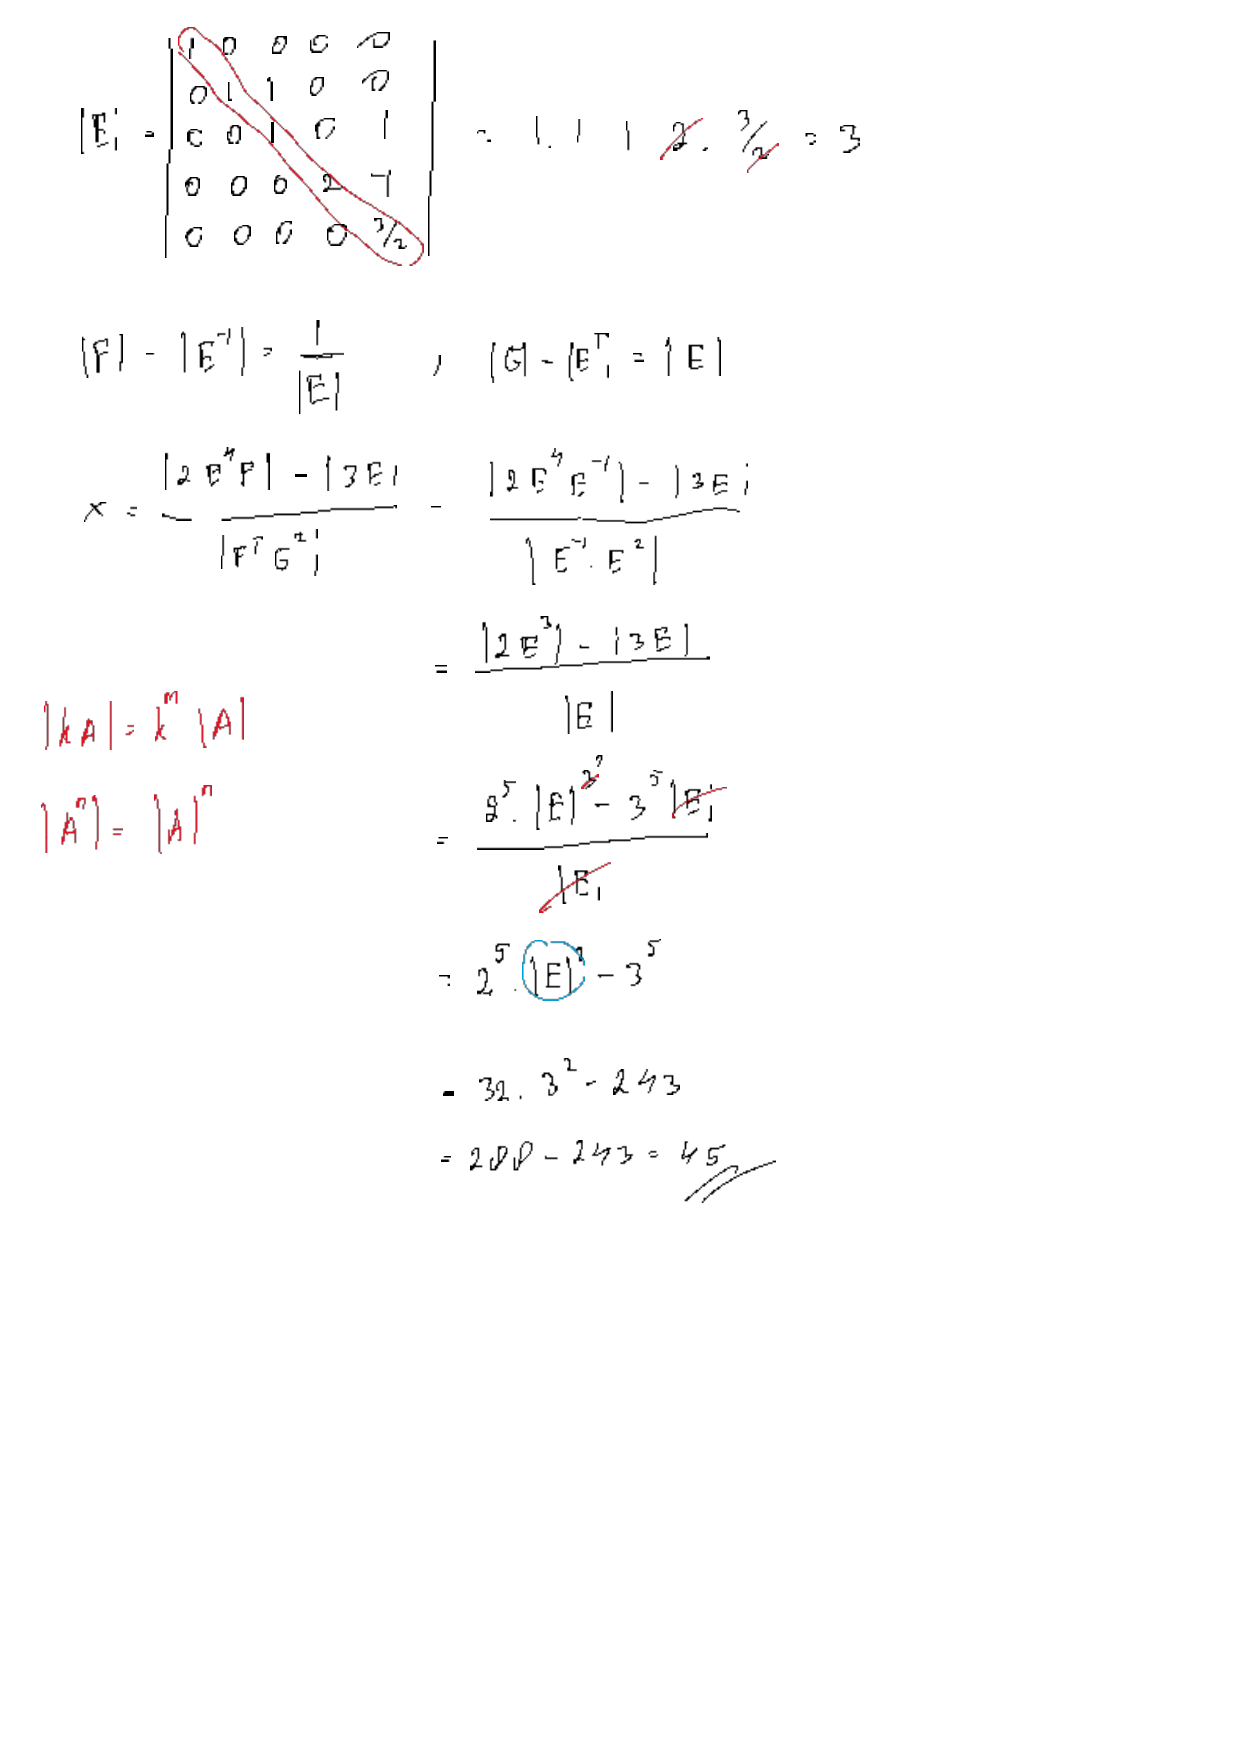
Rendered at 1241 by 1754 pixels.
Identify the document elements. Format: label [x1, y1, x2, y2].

picture [840, 125, 860, 153]
picture [221, 535, 263, 569]
picture [439, 975, 450, 986]
picture [146, 353, 156, 361]
picture [154, 785, 212, 854]
picture [181, 327, 272, 376]
picture [479, 1058, 596, 1101]
picture [82, 334, 123, 378]
picture [437, 837, 448, 844]
picture [613, 1069, 680, 1095]
picture [81, 108, 117, 154]
picture [165, 38, 173, 258]
picture [432, 355, 441, 376]
picture [491, 333, 609, 383]
picture [577, 119, 600, 151]
picture [539, 861, 611, 913]
picture [145, 131, 154, 137]
picture [41, 795, 123, 853]
picture [486, 770, 727, 830]
picture [738, 110, 779, 173]
picture [626, 121, 649, 152]
picture [178, 27, 424, 266]
picture [633, 353, 644, 362]
picture [565, 691, 613, 734]
picture [443, 1091, 454, 1096]
picture [275, 529, 318, 576]
picture [596, 755, 606, 767]
picture [470, 1140, 776, 1203]
picture [477, 833, 708, 850]
picture [441, 1156, 451, 1162]
picture [665, 337, 721, 376]
picture [477, 130, 491, 142]
picture [299, 320, 344, 414]
picture [428, 25, 436, 256]
picture [477, 939, 661, 1001]
picture [326, 454, 397, 491]
picture [435, 665, 447, 673]
picture [804, 133, 816, 145]
picture [660, 118, 708, 160]
picture [44, 701, 134, 750]
picture [165, 447, 270, 490]
picture [84, 502, 137, 522]
picture [475, 616, 710, 673]
picture [431, 506, 441, 517]
picture [490, 448, 748, 585]
picture [536, 116, 551, 148]
picture [162, 505, 397, 521]
picture [155, 691, 244, 748]
